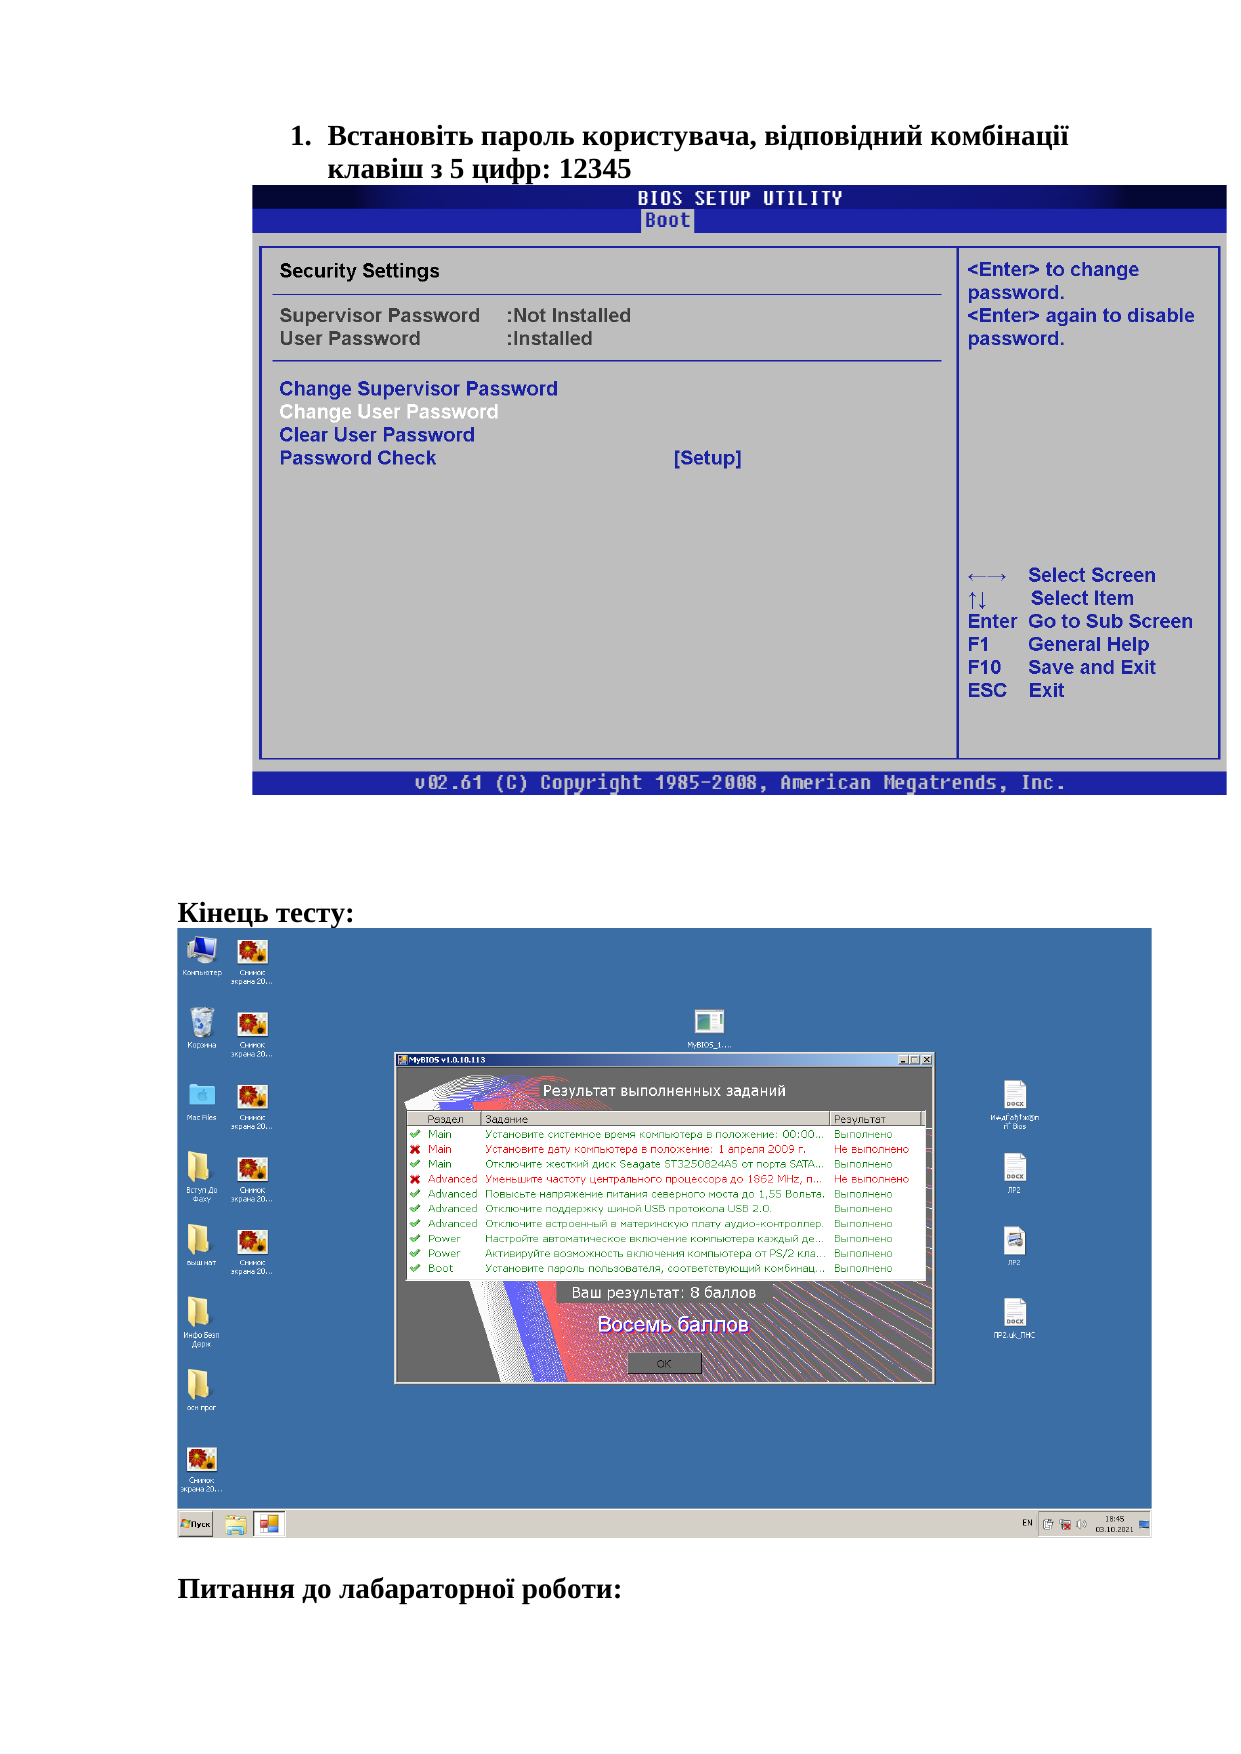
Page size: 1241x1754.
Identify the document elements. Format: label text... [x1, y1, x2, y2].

picture [252, 185, 1227, 795]
picture [177, 928, 1152, 1538]
text Кінець тесту: [177, 895, 1152, 928]
text Питання до лабараторної роботи: [177, 1571, 1152, 1604]
list Встановіть пароль користувача, відповідний комбінації клавіш з 5 цифр: 12345 [290, 118, 1152, 185]
